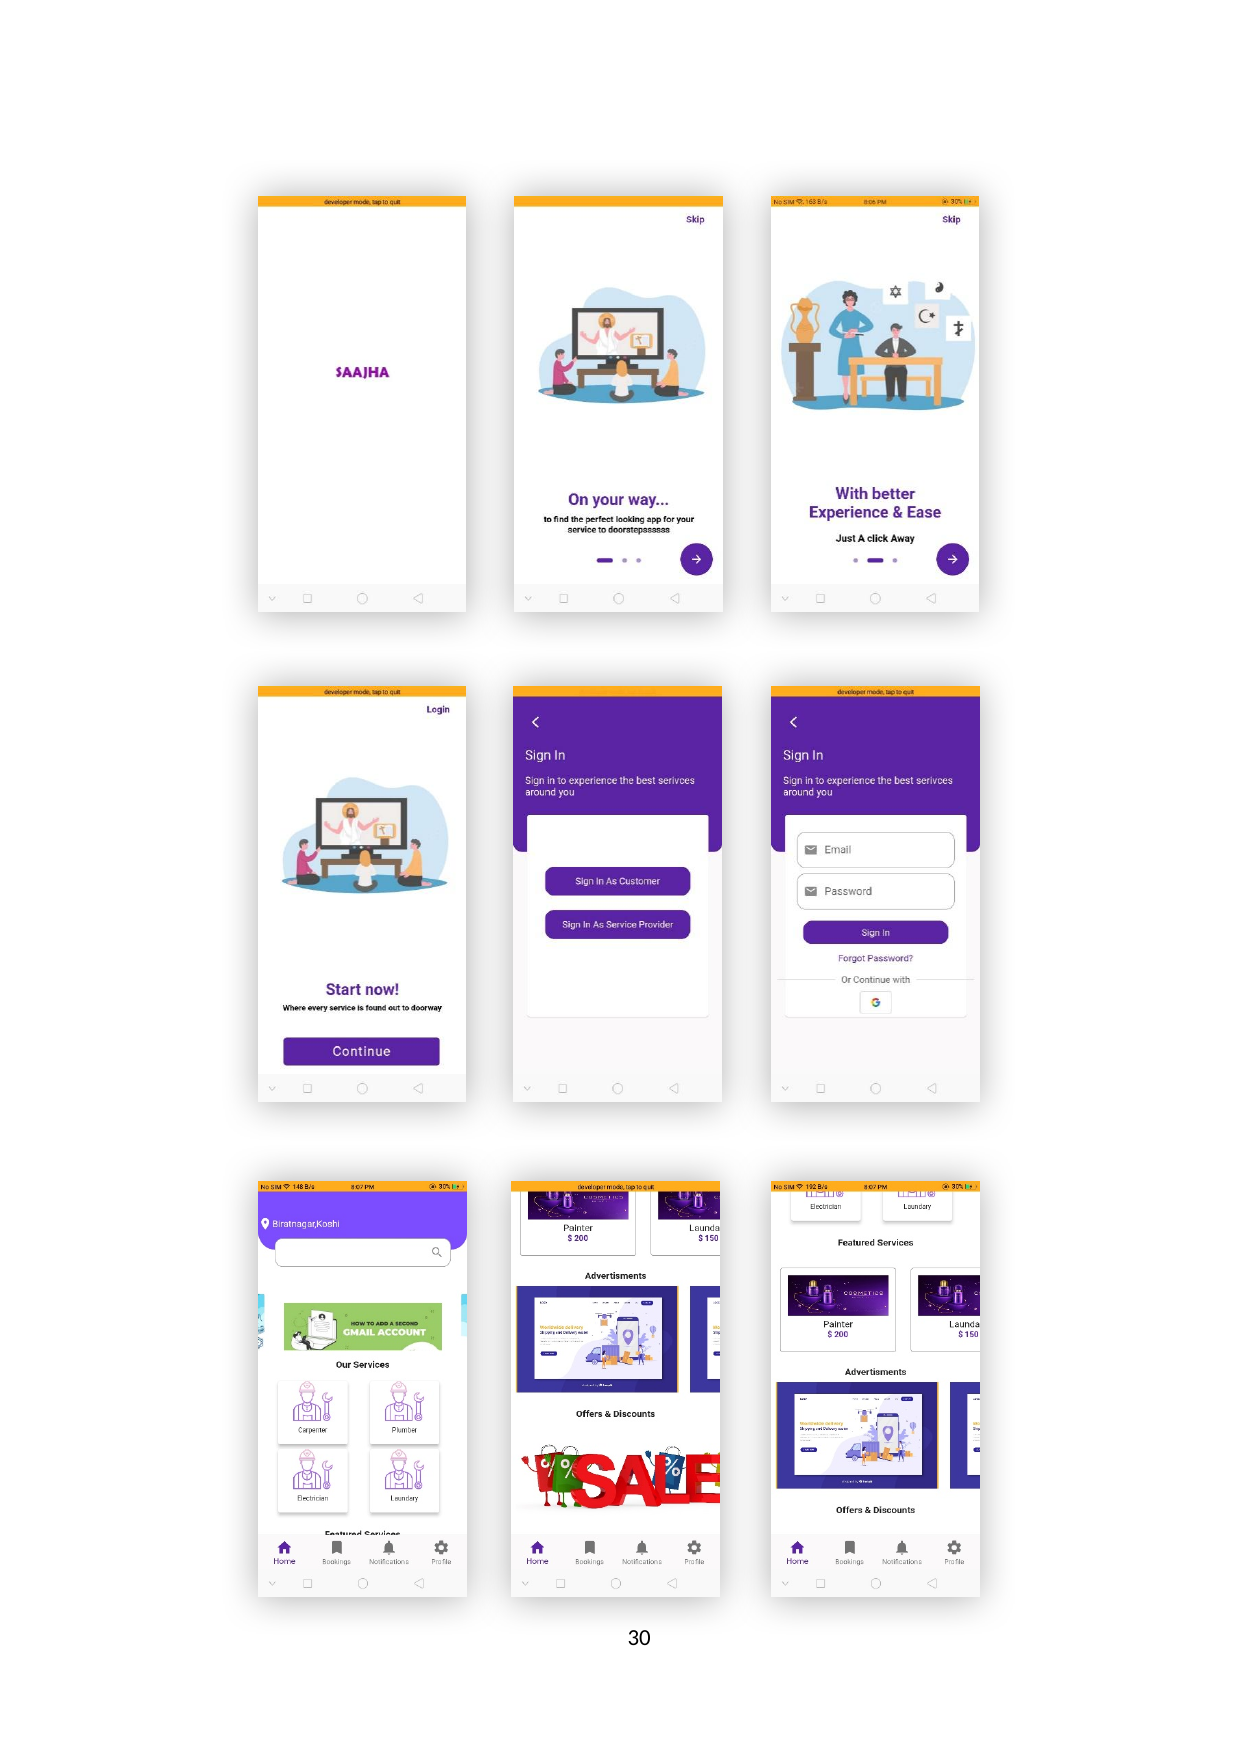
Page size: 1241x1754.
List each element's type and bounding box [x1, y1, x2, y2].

picture [511, 1181, 720, 1597]
picture [258, 686, 466, 1102]
picture [514, 196, 723, 612]
picture [771, 196, 979, 612]
picture [258, 196, 466, 612]
picture [258, 1181, 467, 1597]
picture [771, 1181, 980, 1597]
picture [513, 686, 722, 1102]
picture [771, 686, 980, 1102]
